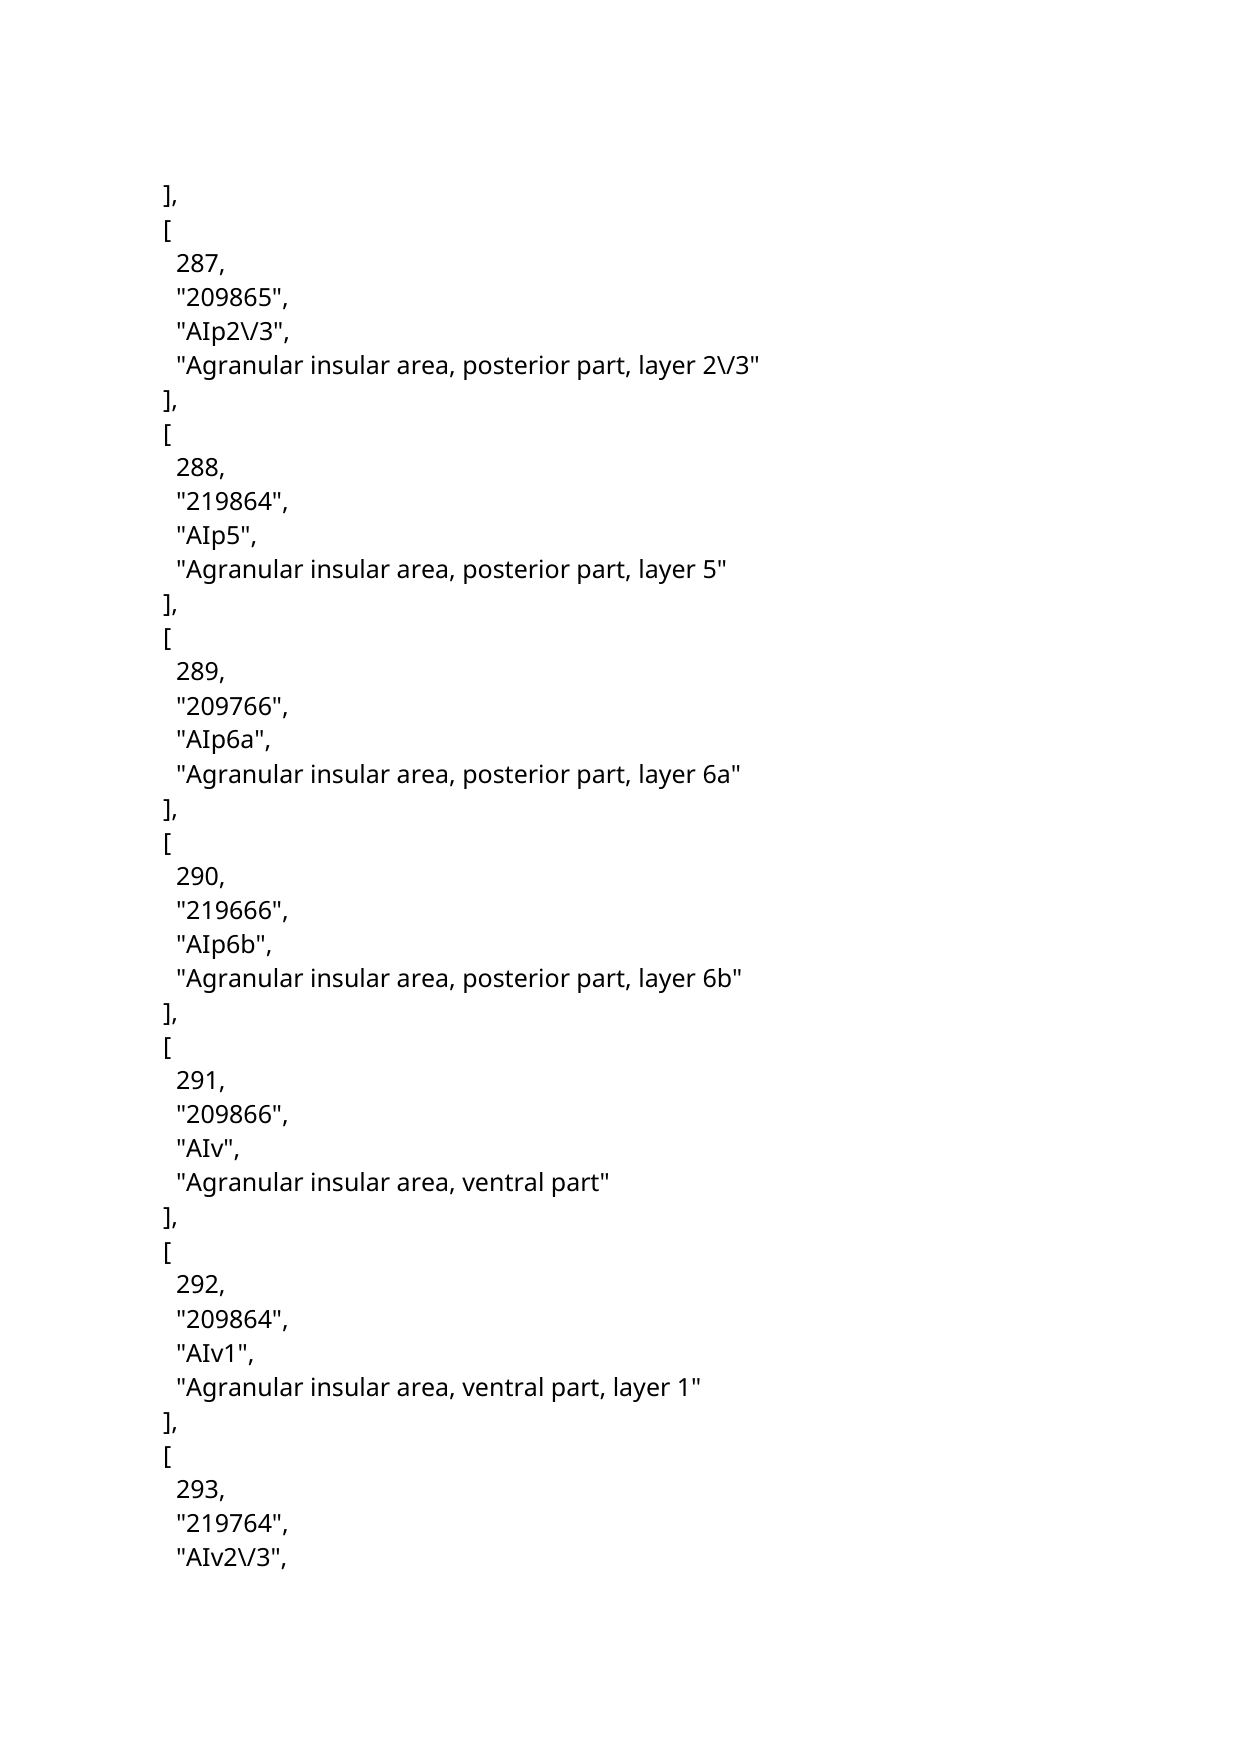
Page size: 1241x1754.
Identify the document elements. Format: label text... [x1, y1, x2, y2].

text "219764", [150, 1506, 1090, 1540]
text "Agranular insular area, posterior part, layer 6a" [150, 756, 1090, 790]
text "219666", [150, 892, 1090, 927]
text ], [150, 1199, 1090, 1233]
text "Agranular insular area, ventral part" [150, 1165, 1090, 1199]
text "AIp2\/3", [150, 313, 1090, 347]
text [ [150, 824, 1090, 858]
text "209865", [150, 279, 1090, 313]
text 293, [150, 1472, 1090, 1506]
text "AIp6a", [150, 722, 1090, 756]
text "Agranular insular area, ventral part, layer 1" [150, 1369, 1090, 1403]
text "209864", [150, 1301, 1090, 1335]
text "209866", [150, 1097, 1090, 1131]
text 291, [150, 1063, 1090, 1097]
text [ [150, 620, 1090, 654]
text [ [150, 1233, 1090, 1267]
text "AIv1", [150, 1335, 1090, 1369]
text "219864", [150, 484, 1090, 518]
text "AIv", [150, 1131, 1090, 1165]
text 290, [150, 858, 1090, 892]
text ], [150, 790, 1090, 824]
text 288, [150, 450, 1090, 484]
text "Agranular insular area, posterior part, layer 6b" [150, 961, 1090, 995]
text [ [150, 211, 1090, 245]
text "209766", [150, 688, 1090, 722]
text ], [150, 382, 1090, 416]
text "AIv2\/3", [150, 1540, 1090, 1574]
text [ [150, 1437, 1090, 1472]
text [ [150, 1029, 1090, 1063]
text 287, [150, 245, 1090, 279]
text ], [150, 995, 1090, 1029]
text ], [150, 177, 1090, 211]
text "AIp5", [150, 518, 1090, 552]
text "Agranular insular area, posterior part, layer 2\/3" [150, 347, 1090, 382]
text "Agranular insular area, posterior part, layer 5" [150, 552, 1090, 586]
text 292, [150, 1267, 1090, 1301]
text ], [150, 1403, 1090, 1437]
text "AIp6b", [150, 927, 1090, 961]
text ], [150, 586, 1090, 620]
text [ [150, 416, 1090, 450]
text 289, [150, 654, 1090, 688]
